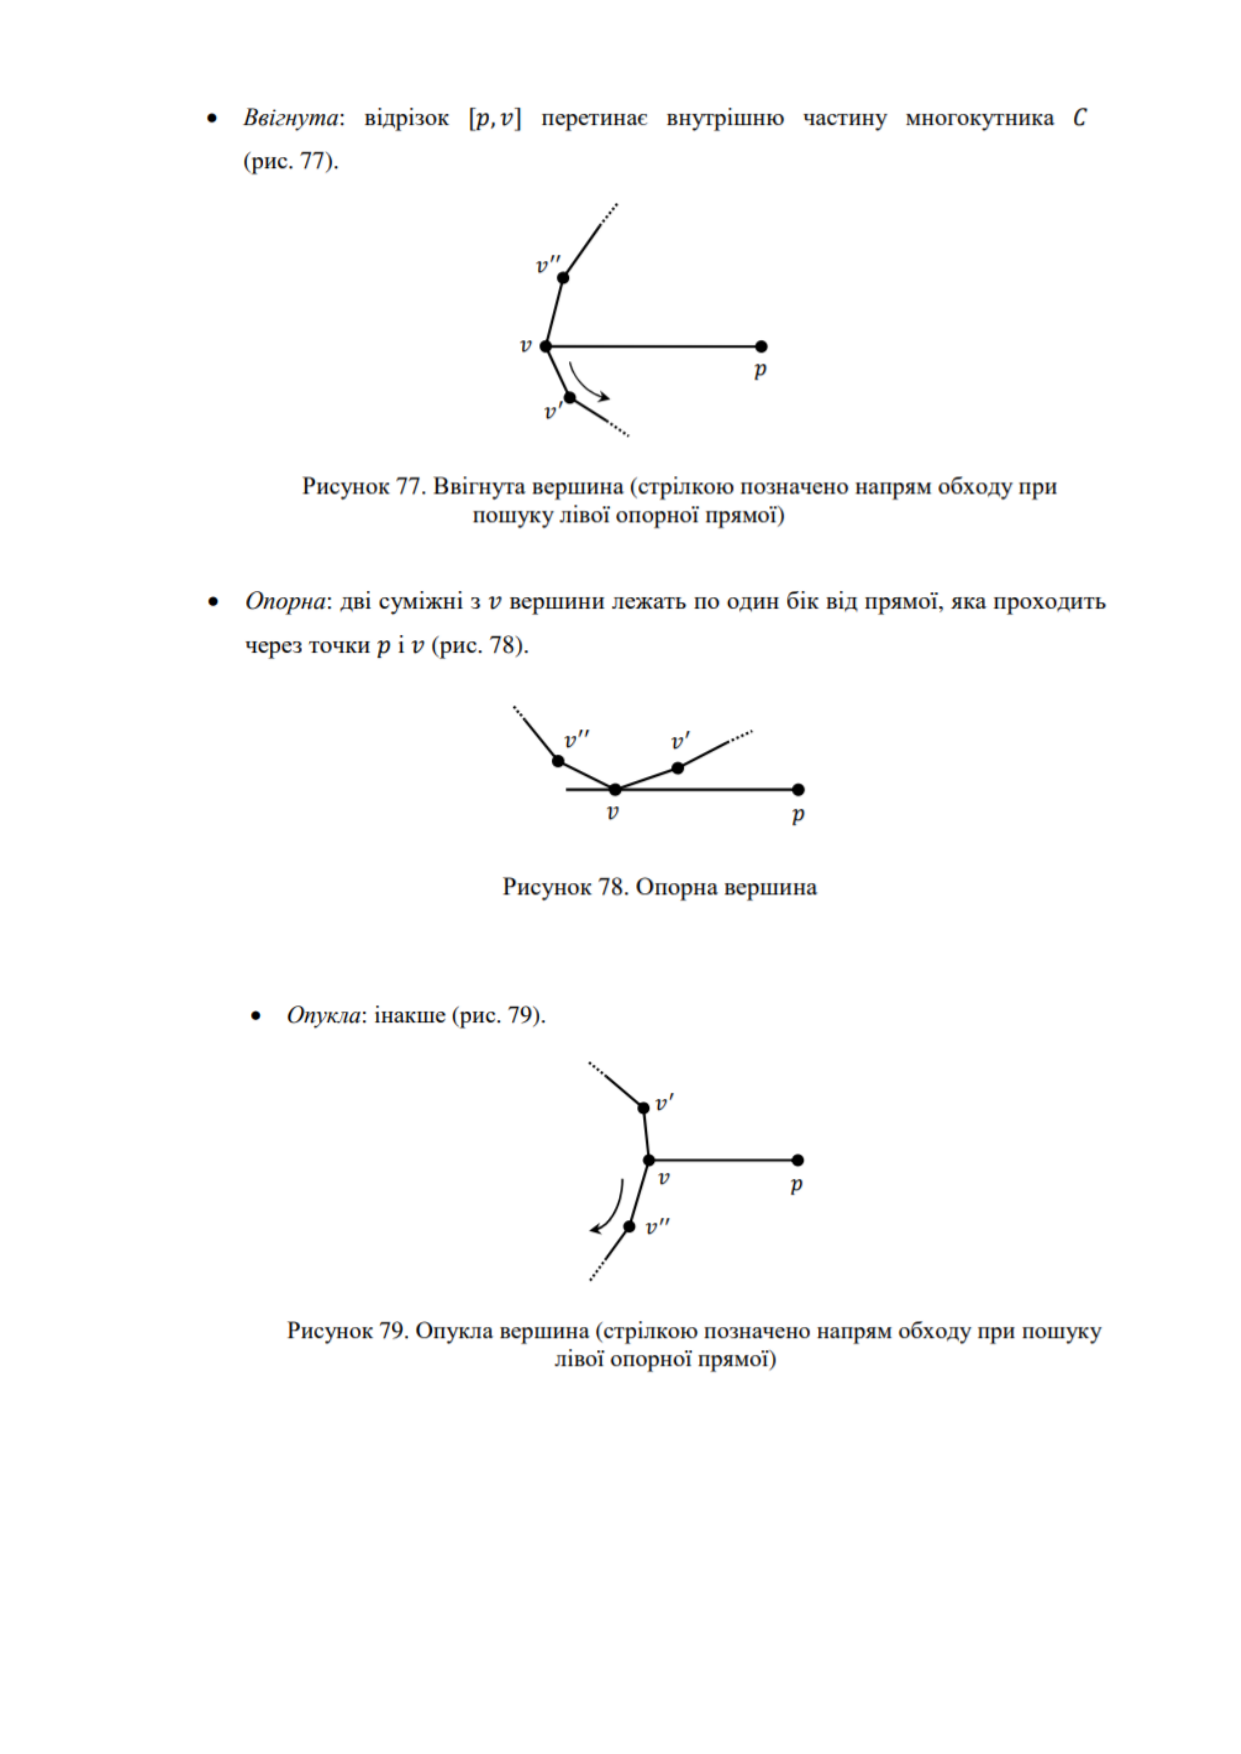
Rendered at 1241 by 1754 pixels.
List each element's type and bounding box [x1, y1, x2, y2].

picture [147, 88, 1152, 553]
picture [147, 571, 1152, 950]
picture [147, 968, 1152, 1406]
